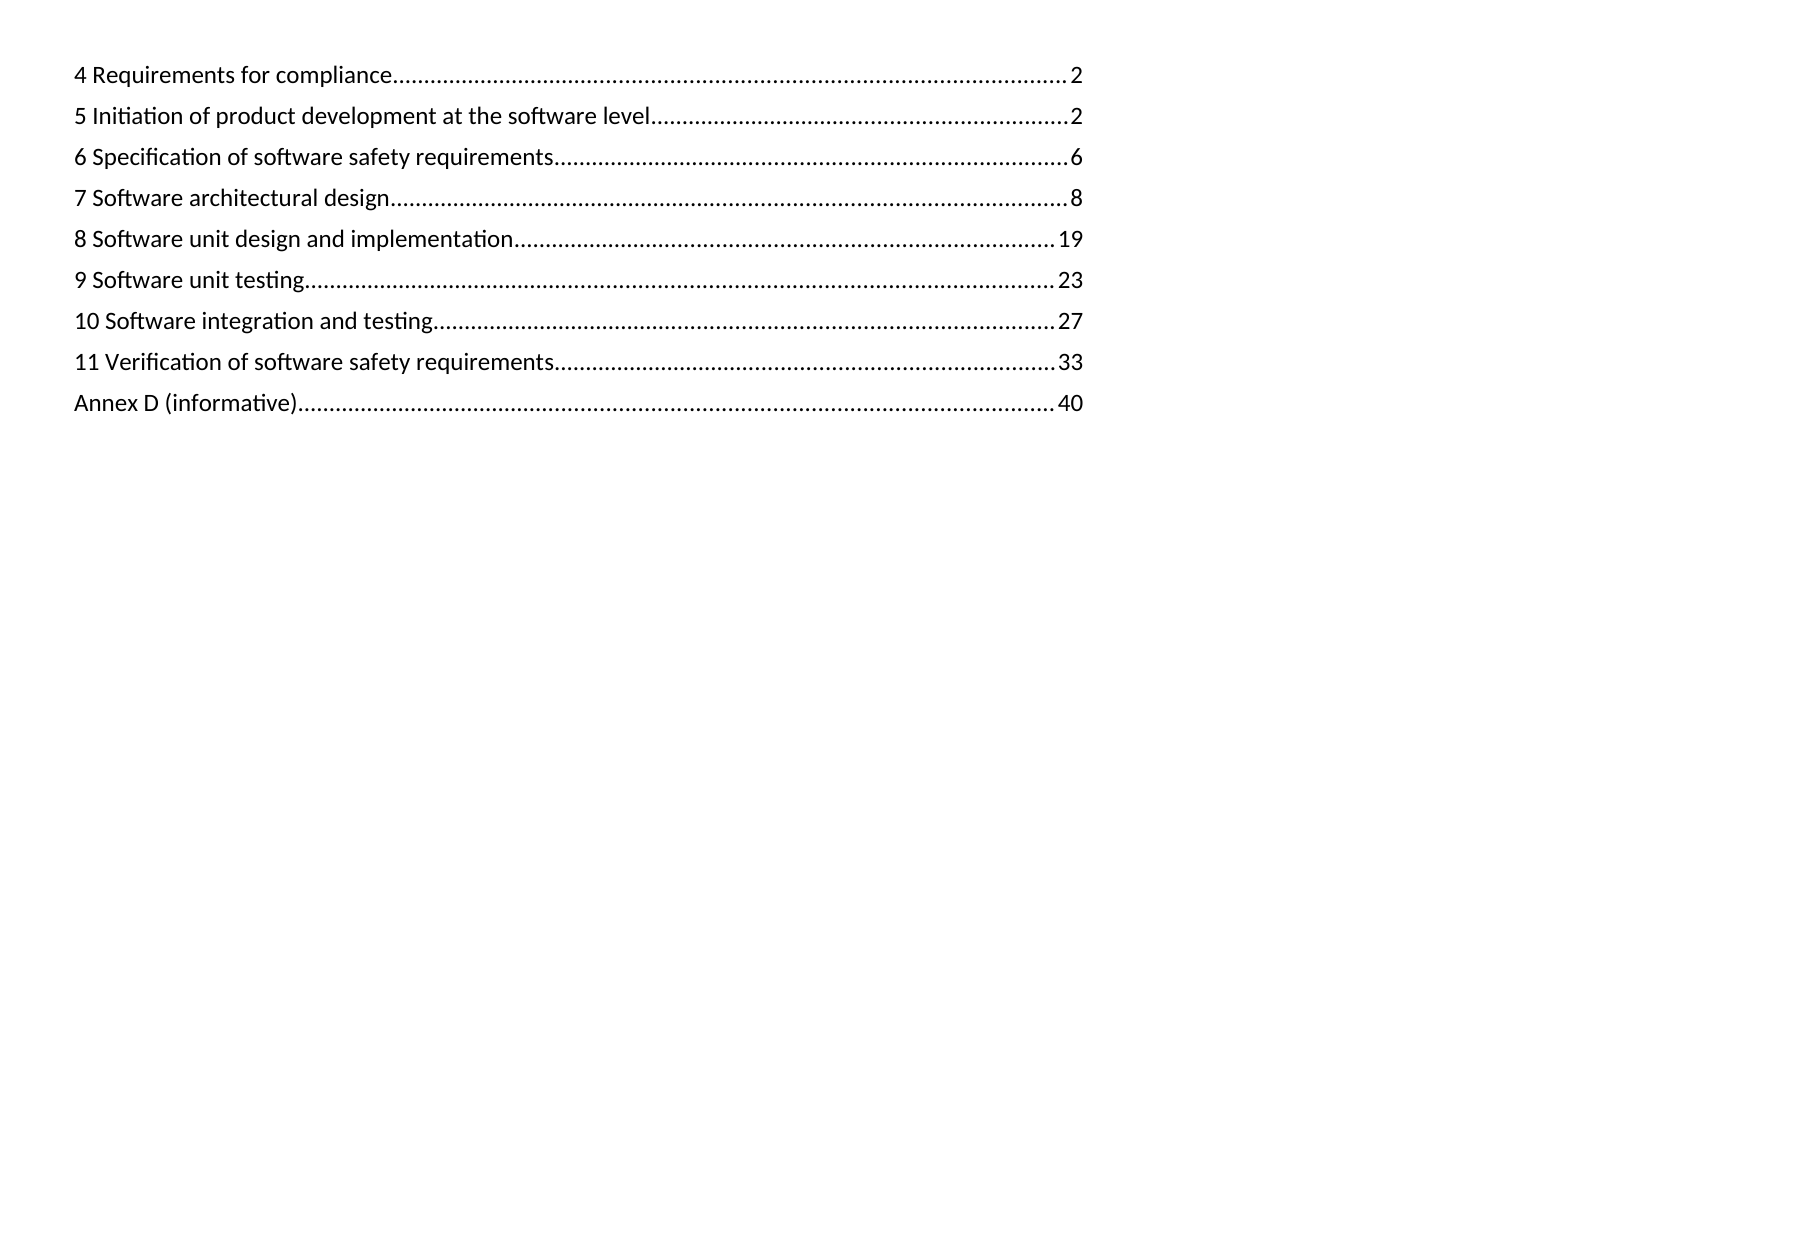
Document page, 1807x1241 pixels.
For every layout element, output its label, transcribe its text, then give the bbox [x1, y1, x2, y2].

text 10 Software integration and testing 27 [74, 305, 1680, 335]
text 4 Requirements for compliance 2 [74, 59, 1680, 90]
text 9 Software unit testing 23 [74, 264, 1680, 294]
text 8 Software unit design and implementation 19 [74, 223, 1680, 253]
text 5 Initiation of product development at the software level 2 [74, 100, 1680, 131]
text 11 Verification of software safety requirements 33 [74, 346, 1680, 376]
text 6 Specification of software safety requirements 6 [74, 141, 1680, 172]
text Annex D (informative) 40 [74, 387, 1680, 417]
text 7 Software architectural design 8 [74, 182, 1680, 212]
